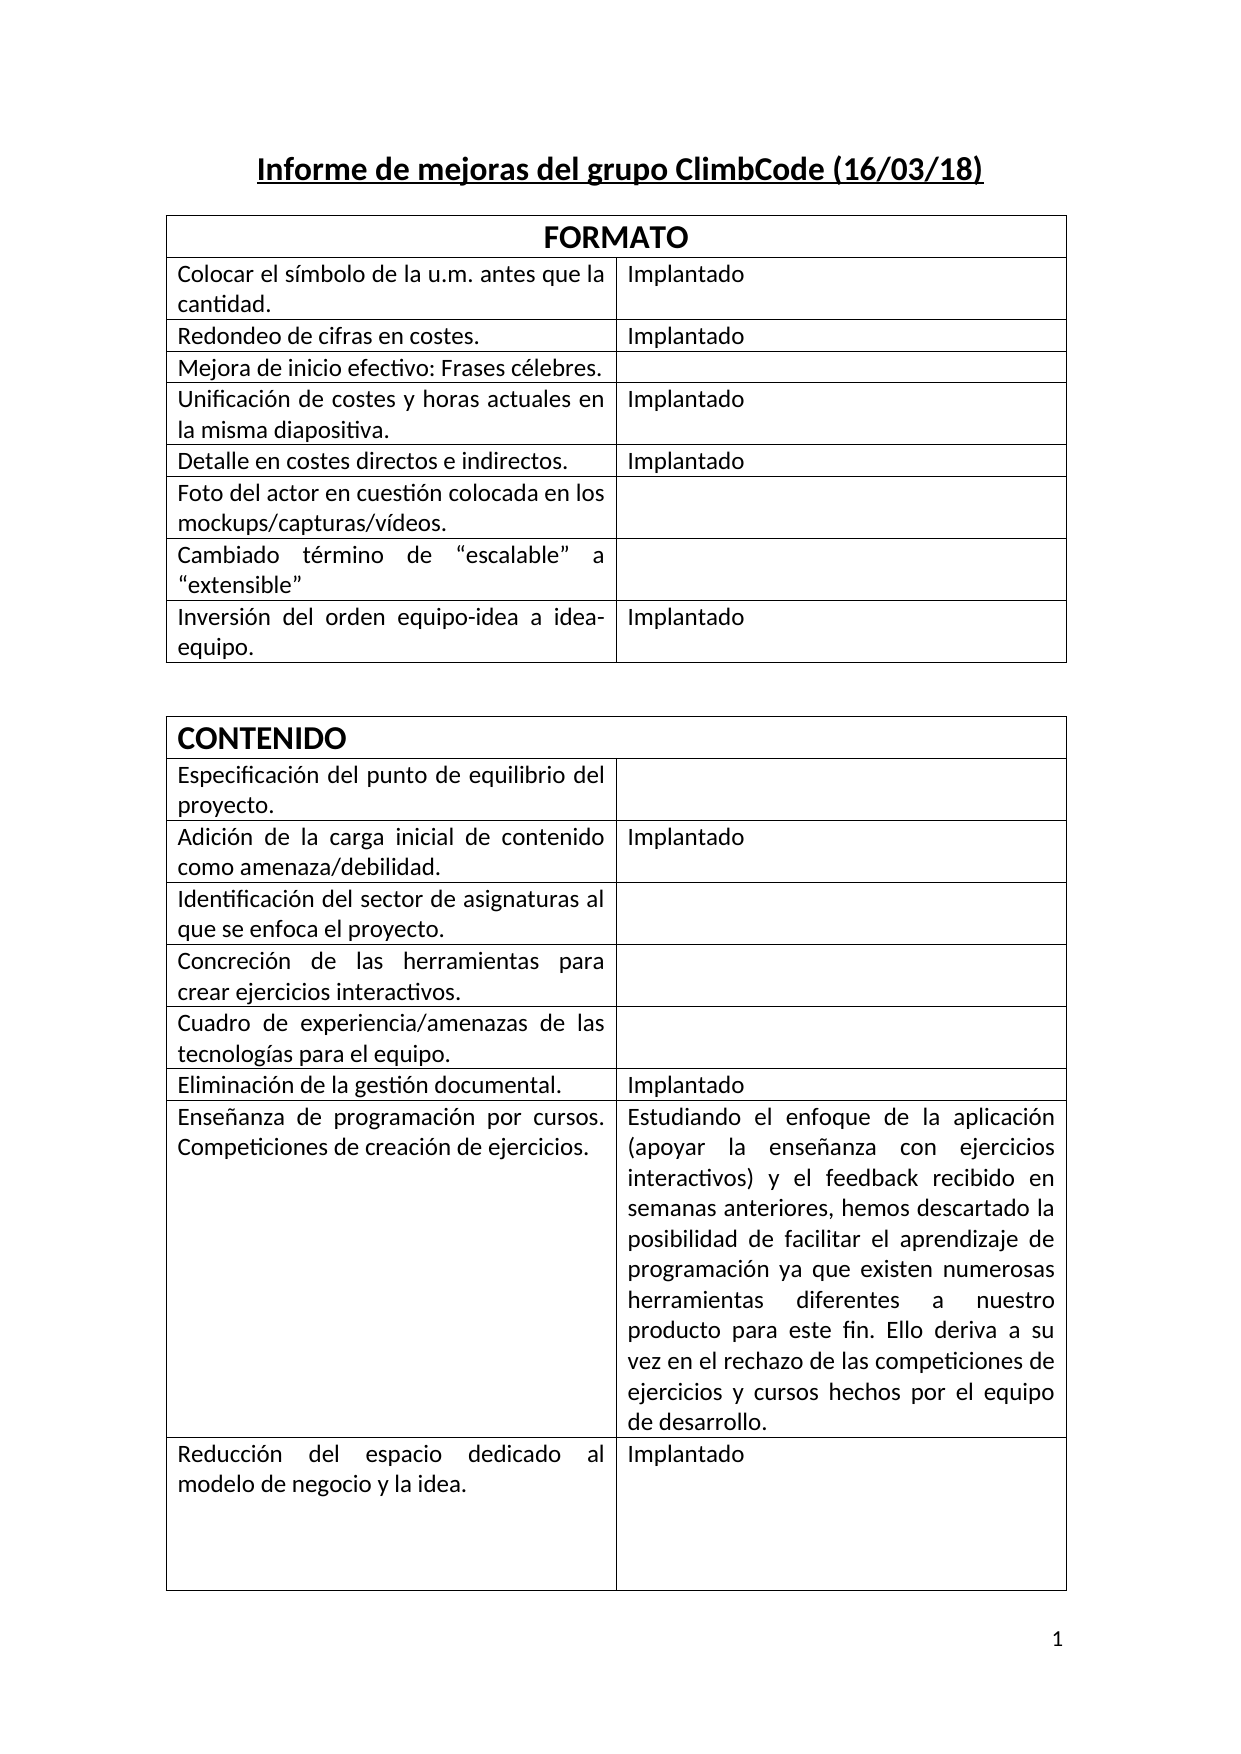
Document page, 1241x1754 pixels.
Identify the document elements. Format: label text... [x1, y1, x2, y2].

table_cell Mejora de inicio efectivo: Frases célebres. [167, 352, 616, 382]
table_cell Foto del actor en cuestión colocada en los mockups/capturas/vídeos. [167, 477, 616, 538]
table_header FORMATO [167, 216, 1066, 257]
table_cell Enseñanza de programación por cursos. Competiciones de creación de ejercicios. [167, 1101, 616, 1437]
table_cell Cambiado término de “escalable” a “extensible” [167, 539, 616, 600]
table_cell [617, 539, 1066, 600]
table_cell Implantado [617, 821, 1066, 882]
table_cell Implantado [617, 1438, 1066, 1590]
table_cell Implantado [617, 601, 1066, 662]
table_cell Implantado [617, 320, 1066, 351]
table_cell Colocar el símbolo de la u.m. antes que la cantidad. [167, 258, 616, 319]
table_cell Estudiando el enfoque de la aplicación (apoyar la enseñanza con ejercicios interactivos) y el feedback recibido en semanas anteriores, hemos descartado la posibilidad de facilitar el aprendizaje de programación ya que existen numerosas herramientas diferentes a nuestro producto para este fin. Ello deriva a su vez en el rechazo de las competiciones de ejercicios y cursos hechos por el equipo de desarrollo. [617, 1101, 1066, 1437]
table_cell Redondeo de cifras en costes. [167, 320, 616, 351]
table_cell Adición de la carga inicial de contenido como amenaza/debilidad. [167, 821, 616, 882]
table_cell Implantado [617, 258, 1066, 319]
table_cell Reducción del espacio dedicado al modelo de negocio y la idea. [167, 1438, 616, 1590]
table_cell [617, 352, 1066, 382]
table_cell Unificación de costes y horas actuales en la misma diapositiva. [167, 383, 616, 444]
table_cell [617, 883, 1066, 944]
table_cell [617, 1007, 1066, 1068]
table_cell Cuadro de experiencia/amenazas de las tecnologías para el equipo. [167, 1007, 616, 1068]
table_cell [617, 477, 1066, 538]
table_cell Implantado [617, 1069, 1066, 1100]
table_header CONTENIDO [167, 717, 1066, 758]
table_cell [617, 759, 1066, 820]
table_cell [617, 945, 1066, 1006]
table_cell Especificación del punto de equilibrio del proyecto. [167, 759, 616, 820]
text Informe de mejoras del grupo ClimbCode (16/03/18) [177, 148, 1063, 188]
table_cell Detalle en costes directos e indirectos. [167, 445, 616, 476]
table_cell Implantado [617, 445, 1066, 476]
table_cell Implantado [617, 383, 1066, 444]
table_cell Identificación del sector de asignaturas al que se enfoca el proyecto. [167, 883, 616, 944]
table_cell Inversión del orden equipo-idea a idea-equipo. [167, 601, 616, 662]
table_cell Eliminación de la gestión documental. [167, 1069, 616, 1100]
table_cell Concreción de las herramientas para crear ejercicios interactivos. [167, 945, 616, 1006]
